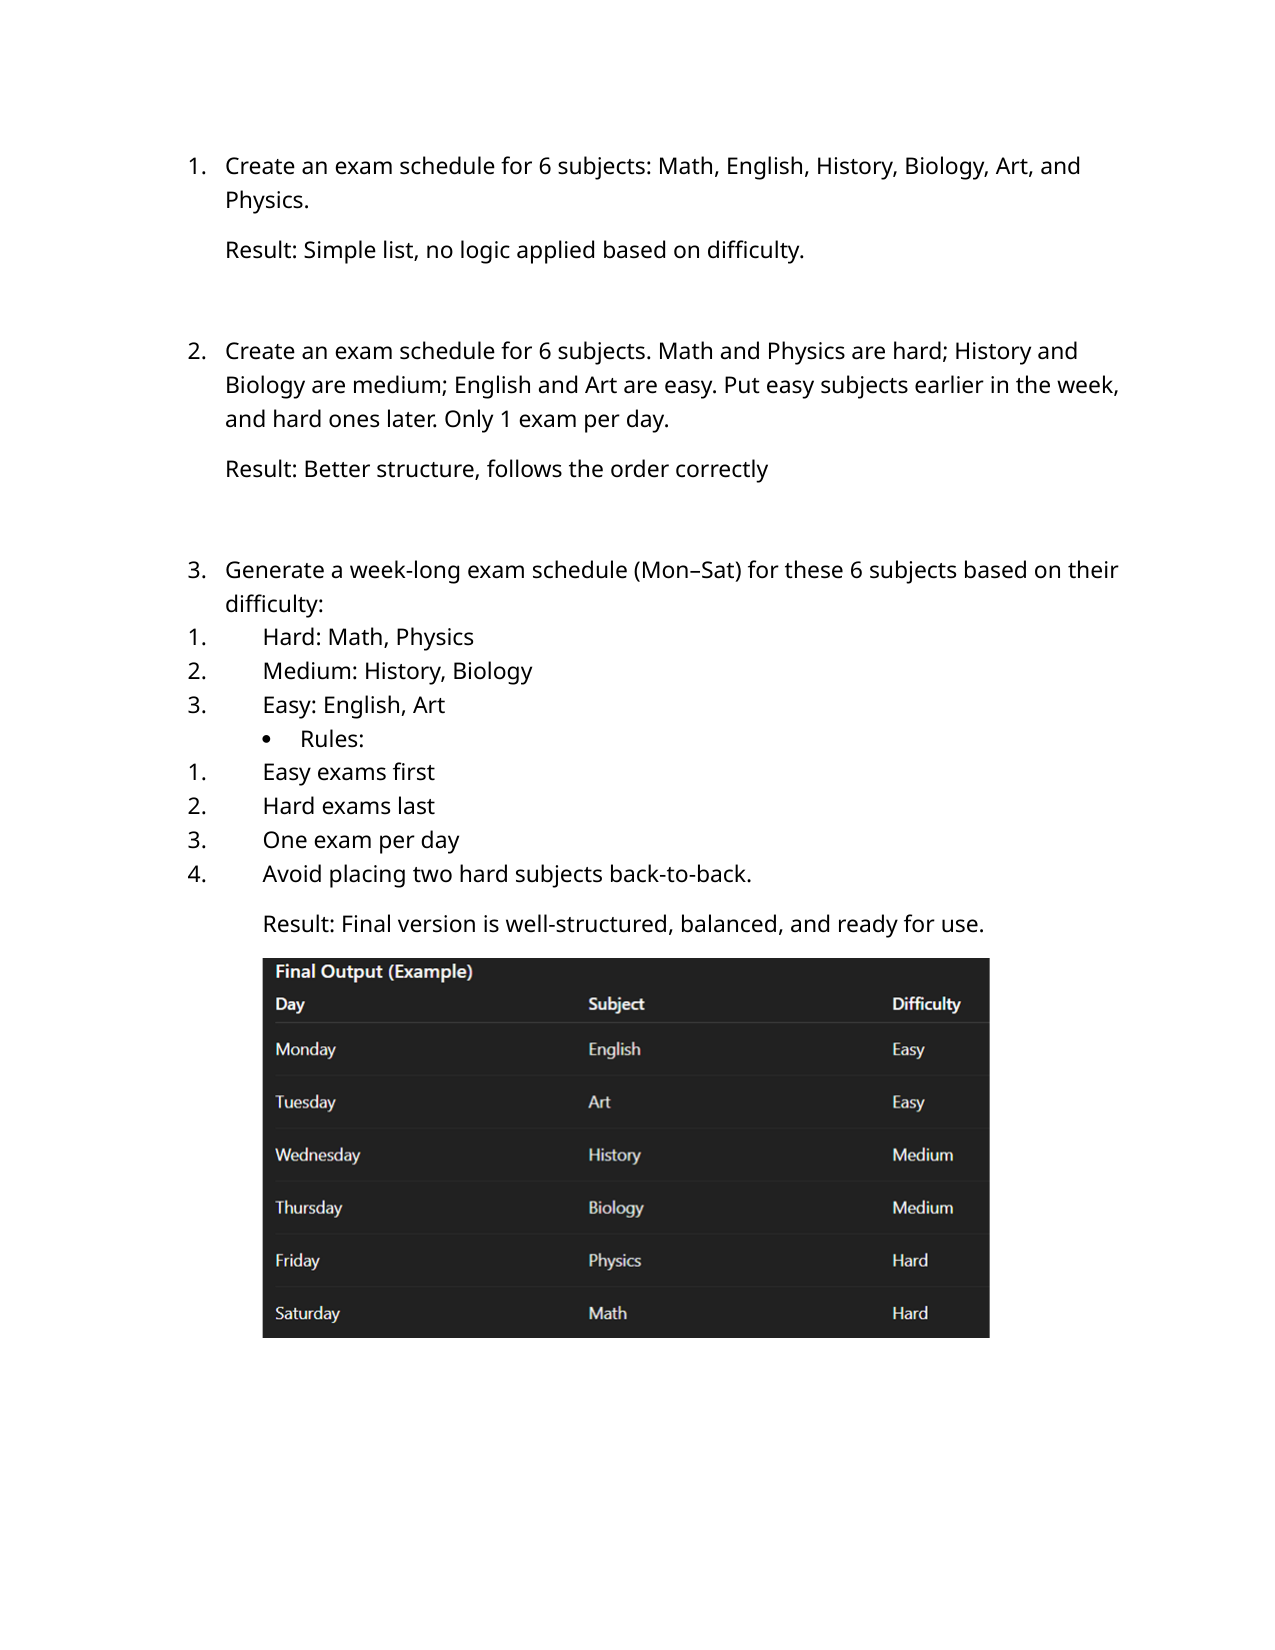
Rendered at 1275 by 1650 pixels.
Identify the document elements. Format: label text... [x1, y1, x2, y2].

list Hard exams last [187, 790, 1125, 821]
list Create an exam schedule for 6 subjects: Math, English, History, Biology, Art, and Physics. [187, 150, 1125, 215]
list Generate a week-long exam schedule (Mon–Sat) for these 6 subjects based on their difficulty: [187, 554, 1125, 619]
list Avoid placing two hard subjects back-to-back. [187, 857, 1125, 889]
picture [262, 958, 990, 1338]
list Rules: [262, 722, 1125, 754]
list Easy: English, Art [187, 689, 1125, 720]
list Medium: History, Biology [187, 655, 1125, 686]
list Hard: Math, Physics [187, 621, 1125, 652]
text Result: Better structure, follows the order correctly [150, 453, 1125, 484]
text Result: Final version is well-structured, balanced, and ready for use. [187, 908, 1125, 939]
list Easy exams first [187, 756, 1125, 787]
text Result: Simple list, no logic applied based on difficulty. [150, 234, 1125, 265]
list One exam per day [187, 824, 1125, 855]
list Create an exam schedule for 6 subjects. Math and Physics are hard; History and Biology are medium; English and Art are easy. Put easy subjects earlier in the week, and hard ones later. Only 1 exam per day. [187, 335, 1125, 434]
